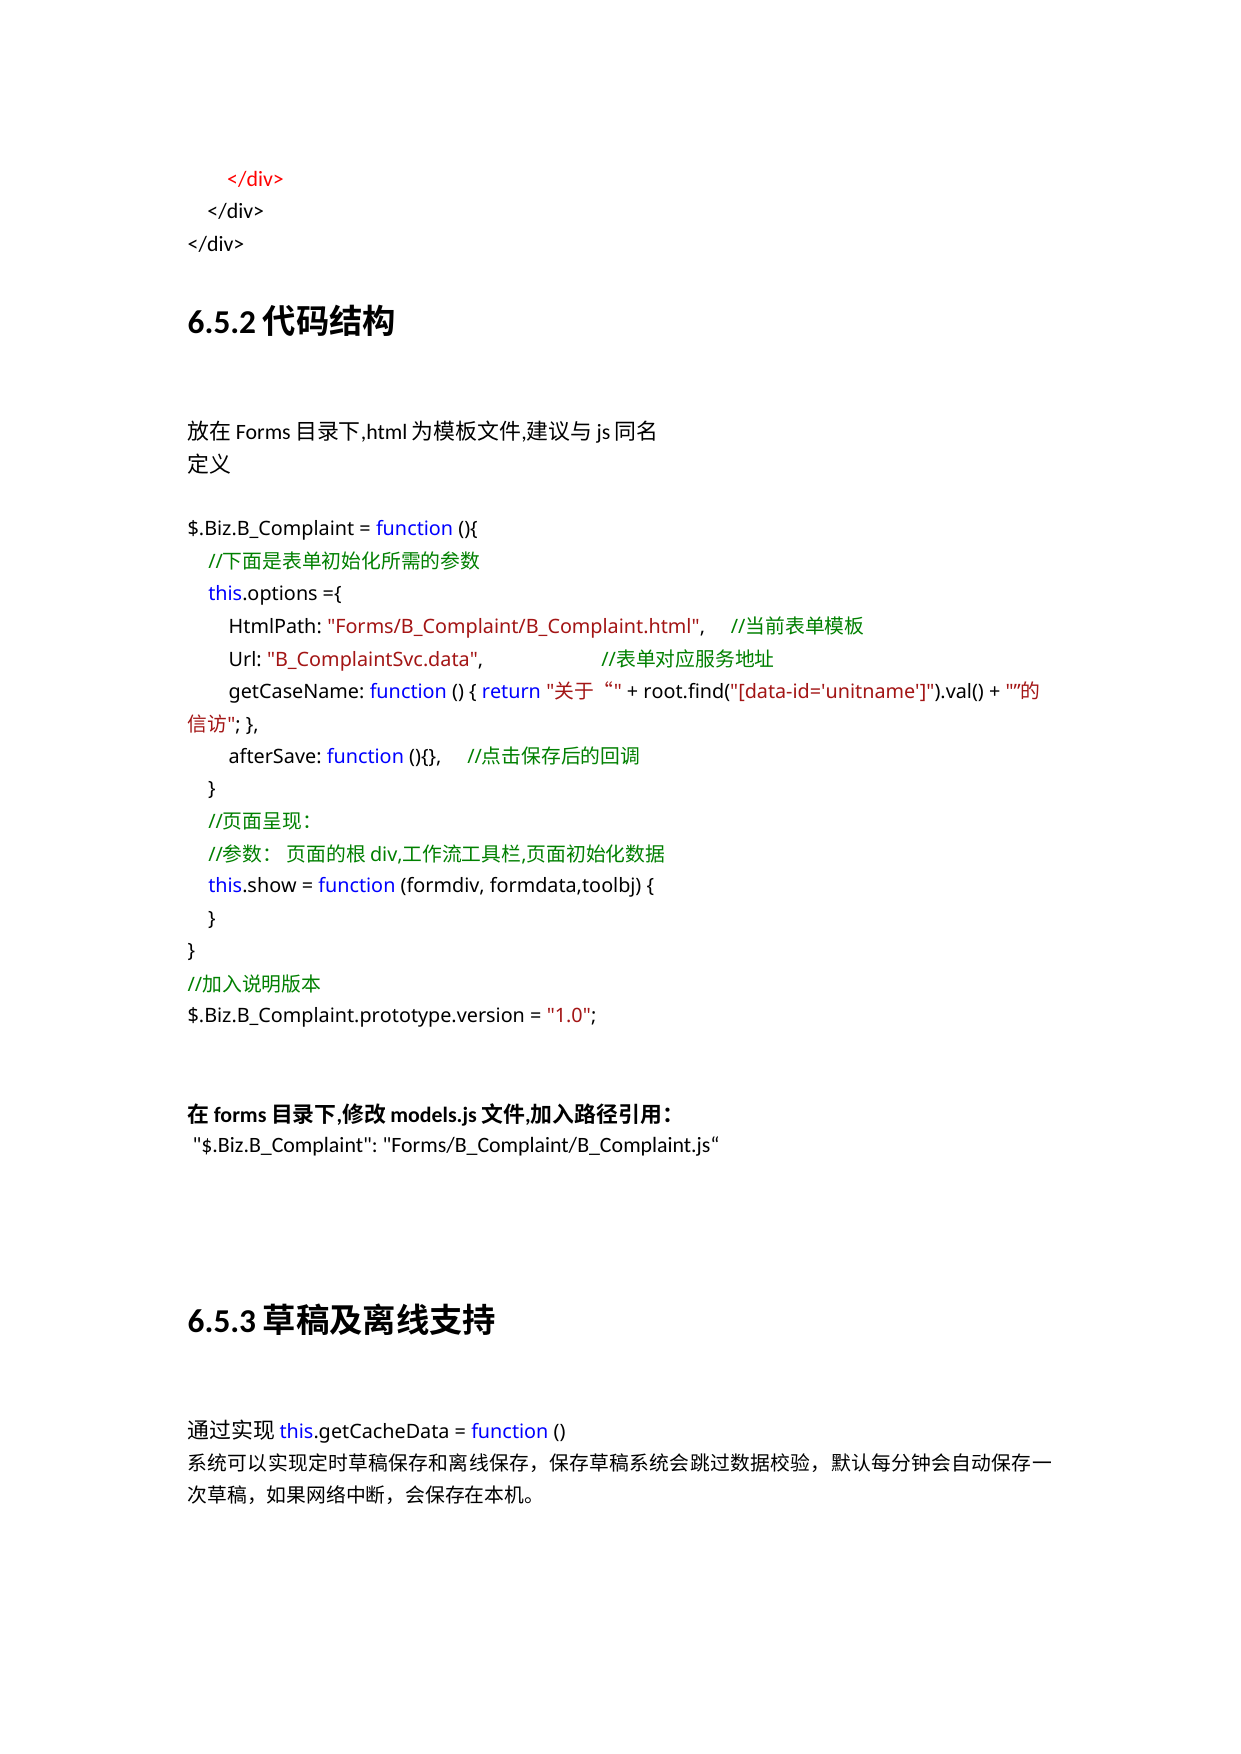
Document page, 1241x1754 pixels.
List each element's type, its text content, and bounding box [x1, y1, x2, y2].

text getCaseName: function () { return "关于“" + root.find("[data-id='unitname']").val() + "”的信访"; }, [187, 674, 1053, 739]
text } [187, 771, 1053, 804]
text $.Biz.B_Complaint.prototype.version = "1.0"; [187, 999, 1053, 1031]
text //下面是表单初始化所需的参数 [187, 544, 1053, 576]
text 在forms目录下,修改models.js文件,加入路径引用： [187, 1096, 1053, 1129]
text Url: "B_ComplaintSvc.data", //表单对应服务地址 [187, 641, 1053, 674]
text this.show = function (formdiv, formdata,toolbj) { [187, 869, 1053, 901]
text HtmlPath: "Forms/B_Complaint/B_Complaint.html", //当前表单模板 [187, 609, 1053, 641]
text } [187, 934, 1053, 966]
text 系统可以实现定时草稿保存和离线保存，保存草稿系统会跳过数据校验，默认每分钟会自动保存一次草稿，如果网络中断，会保存在本机。 [187, 1446, 1053, 1511]
text //页面呈现： [187, 804, 1053, 836]
text //加入说明版本 [187, 966, 1053, 999]
text } [187, 901, 1053, 934]
text this.options ={ [187, 576, 1053, 609]
subtitle 草稿及离线支持 [187, 1286, 1053, 1351]
text afterSave: function (){}, //点击保存后的回调 [187, 739, 1053, 771]
subtitle 代码结构 [187, 287, 1053, 352]
text //参数： 页面的根div,工作流工具栏,页面初始化数据 [187, 836, 1053, 869]
text 通过实现this.getCacheData = function () [187, 1413, 1053, 1446]
text $.Biz.B_Complaint = function (){ [187, 511, 1053, 544]
text </div> [187, 162, 1053, 194]
text 定义 [187, 446, 1053, 479]
text 放在Forms目录下,html为模板文件,建议与js同名 [187, 414, 1053, 446]
text </div> [187, 227, 1053, 259]
text </div> [187, 194, 1053, 227]
text "$.Biz.B_Complaint": "Forms/B_Complaint/B_Complaint.js“ [187, 1129, 1053, 1161]
